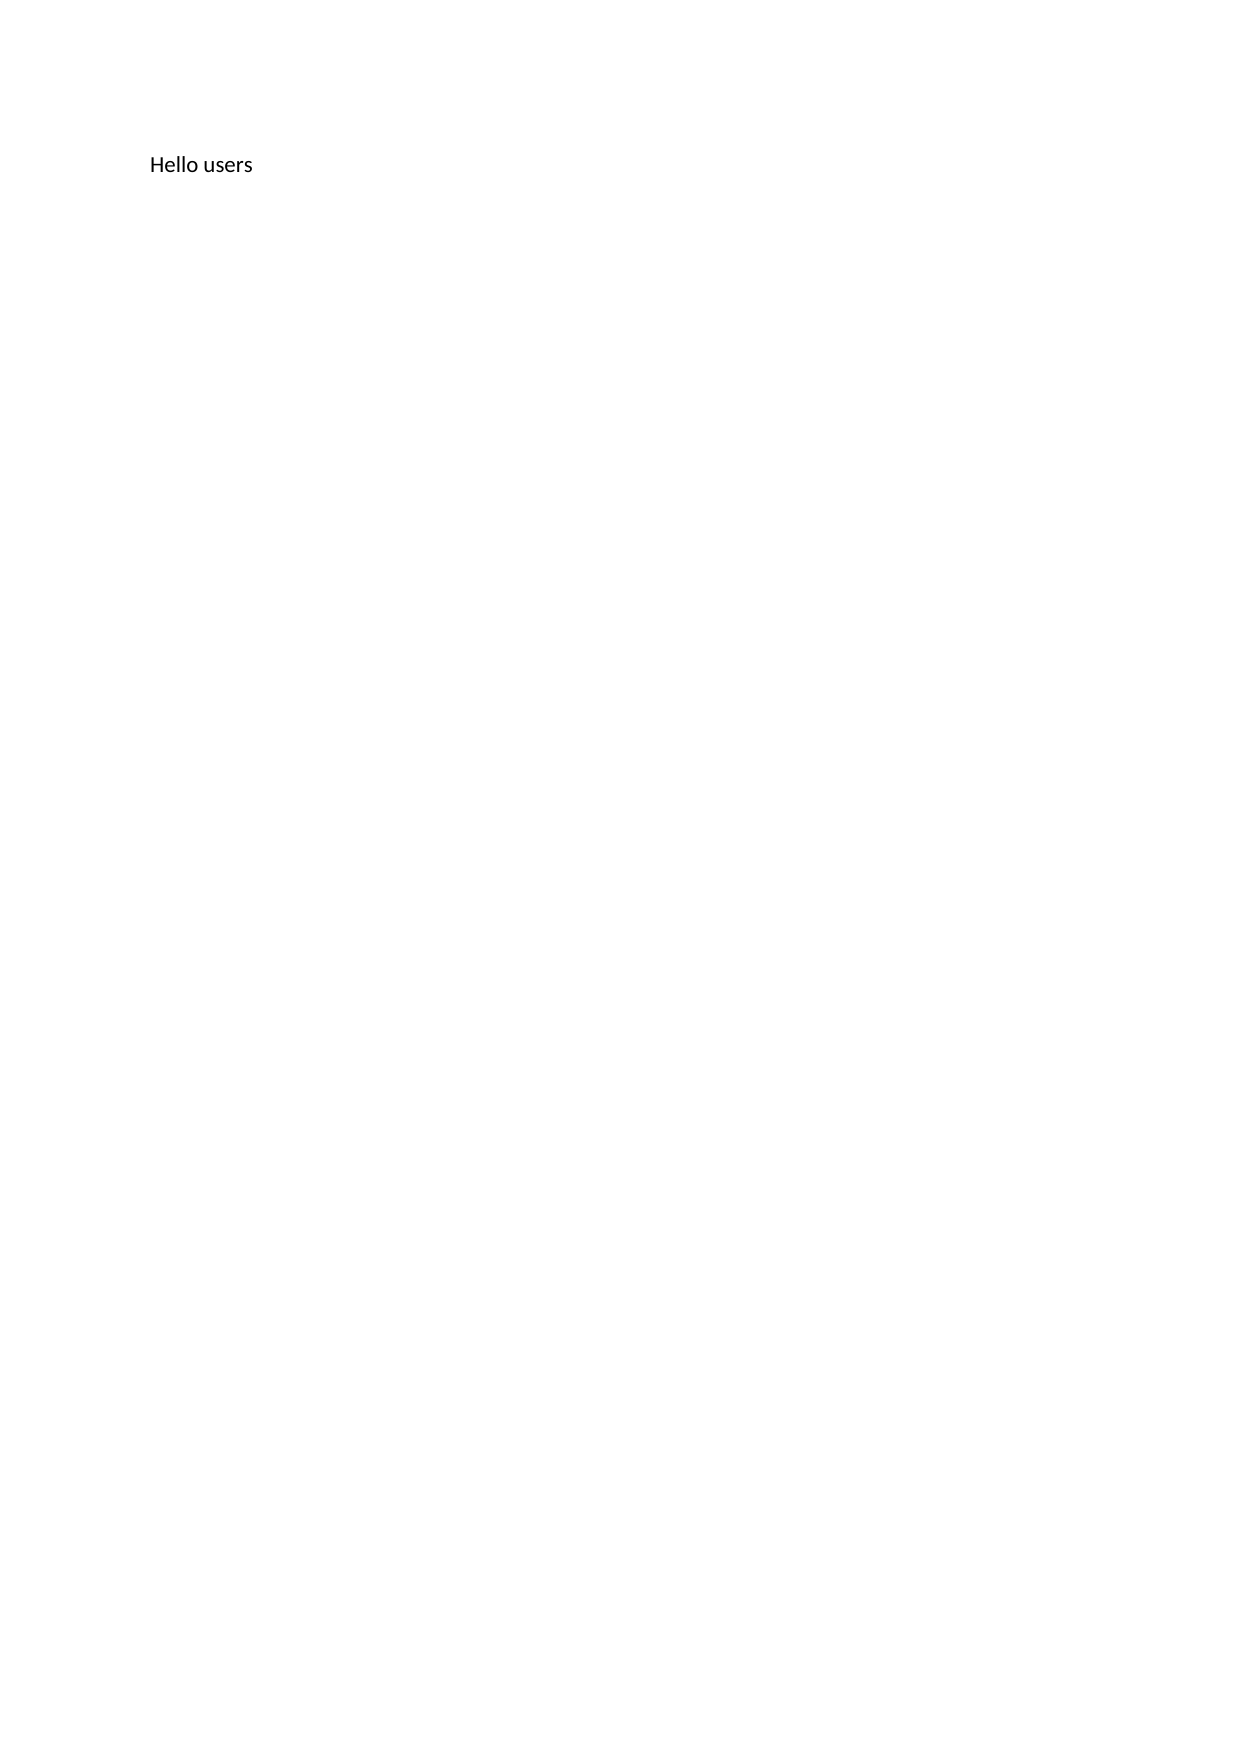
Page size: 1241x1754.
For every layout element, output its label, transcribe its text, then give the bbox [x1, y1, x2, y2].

text Hello users [150, 150, 1090, 178]
